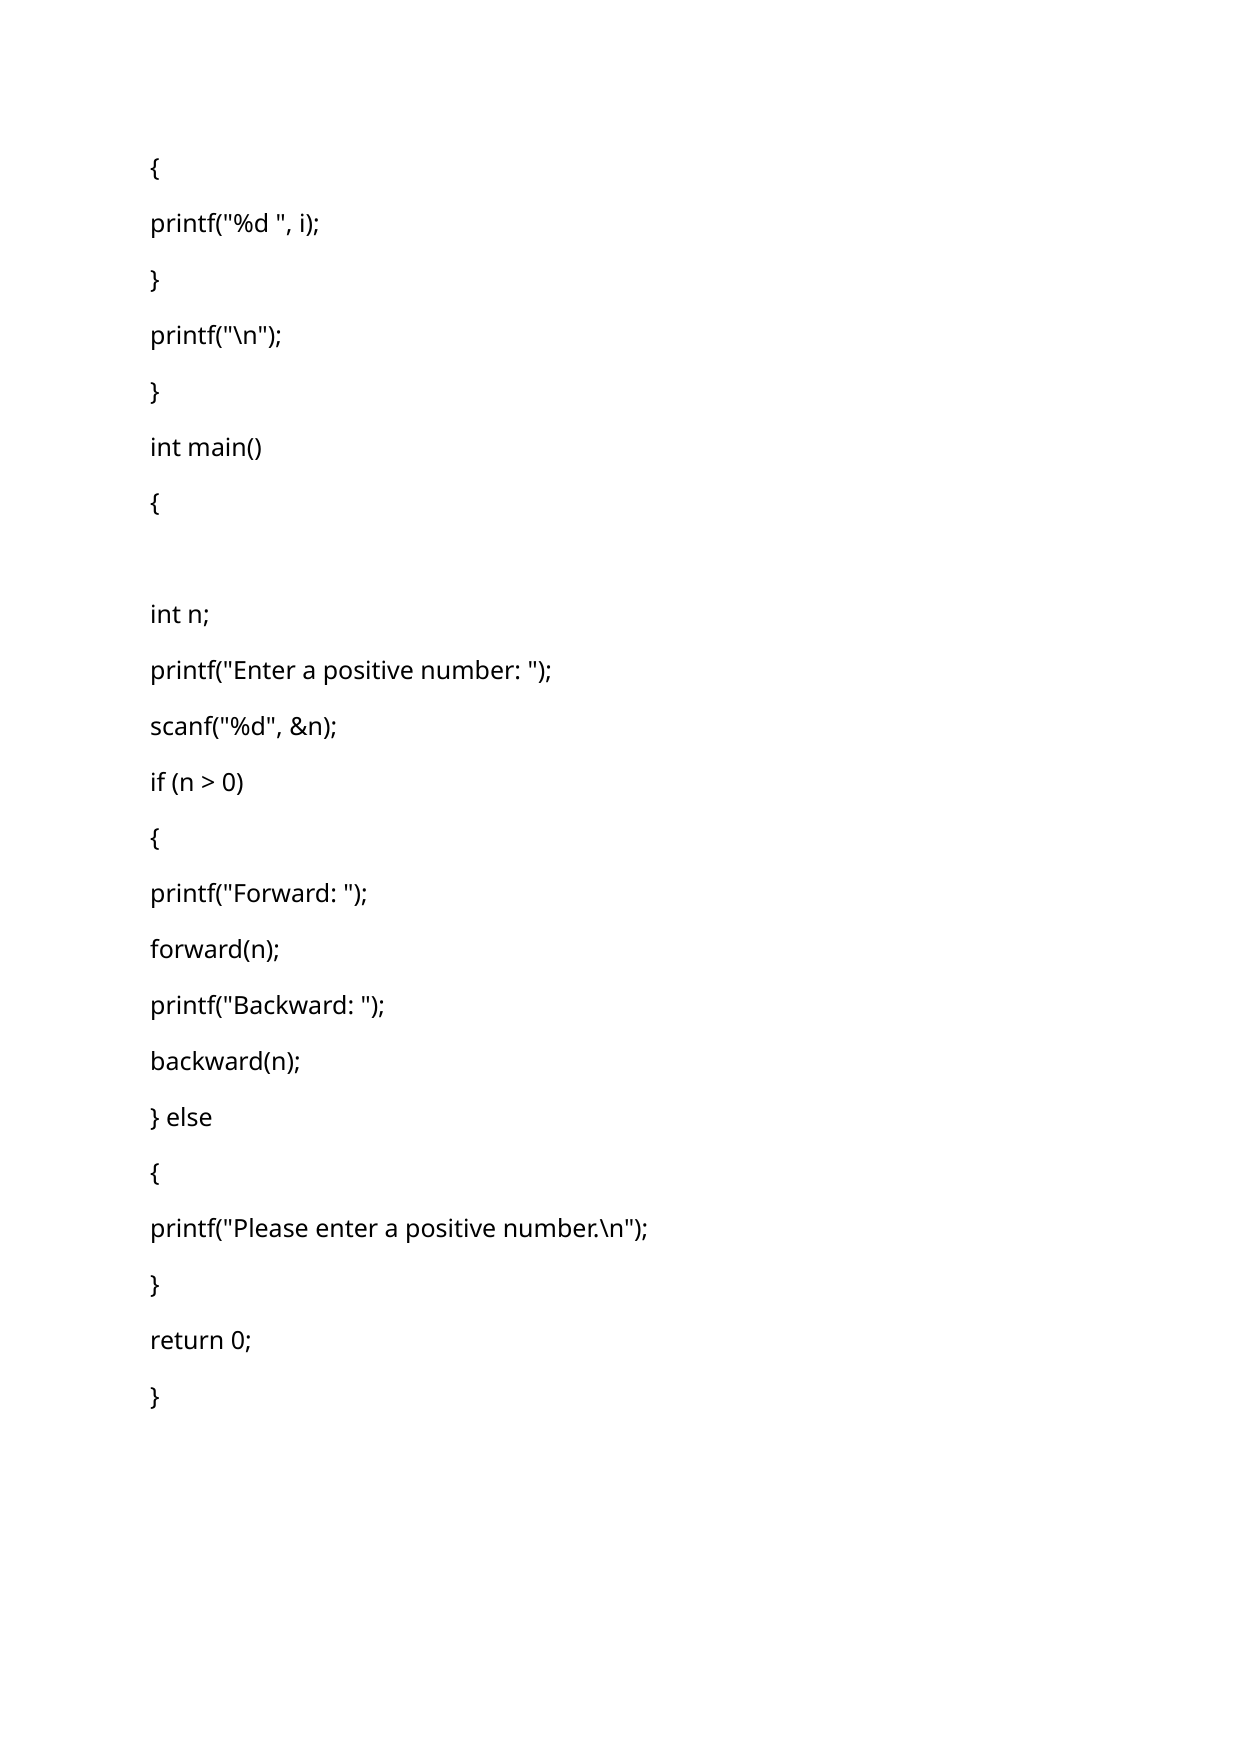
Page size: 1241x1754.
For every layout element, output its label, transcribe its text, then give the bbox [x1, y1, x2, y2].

text backward(n); [150, 1043, 1090, 1077]
text int n; [150, 597, 1090, 631]
text forward(n); [150, 932, 1090, 966]
text printf("%d ", i); [150, 206, 1090, 240]
text } else [150, 1099, 1090, 1133]
text return 0; [150, 1322, 1090, 1357]
text { [150, 150, 1090, 184]
text } [150, 1378, 1090, 1412]
text printf("Enter a positive number: "); [150, 652, 1090, 687]
text { [150, 485, 1090, 519]
text printf("Please enter a positive number.\n"); [150, 1211, 1090, 1245]
text { [150, 820, 1090, 854]
text scanf("%d", &n); [150, 708, 1090, 742]
text printf("\n"); [150, 317, 1090, 352]
text if (n > 0) [150, 764, 1090, 798]
text { [150, 1155, 1090, 1189]
text int main() [150, 429, 1090, 463]
text } [150, 1267, 1090, 1301]
text printf("Forward: "); [150, 876, 1090, 910]
text printf("Backward: "); [150, 987, 1090, 1022]
text } [150, 373, 1090, 407]
text } [150, 262, 1090, 296]
